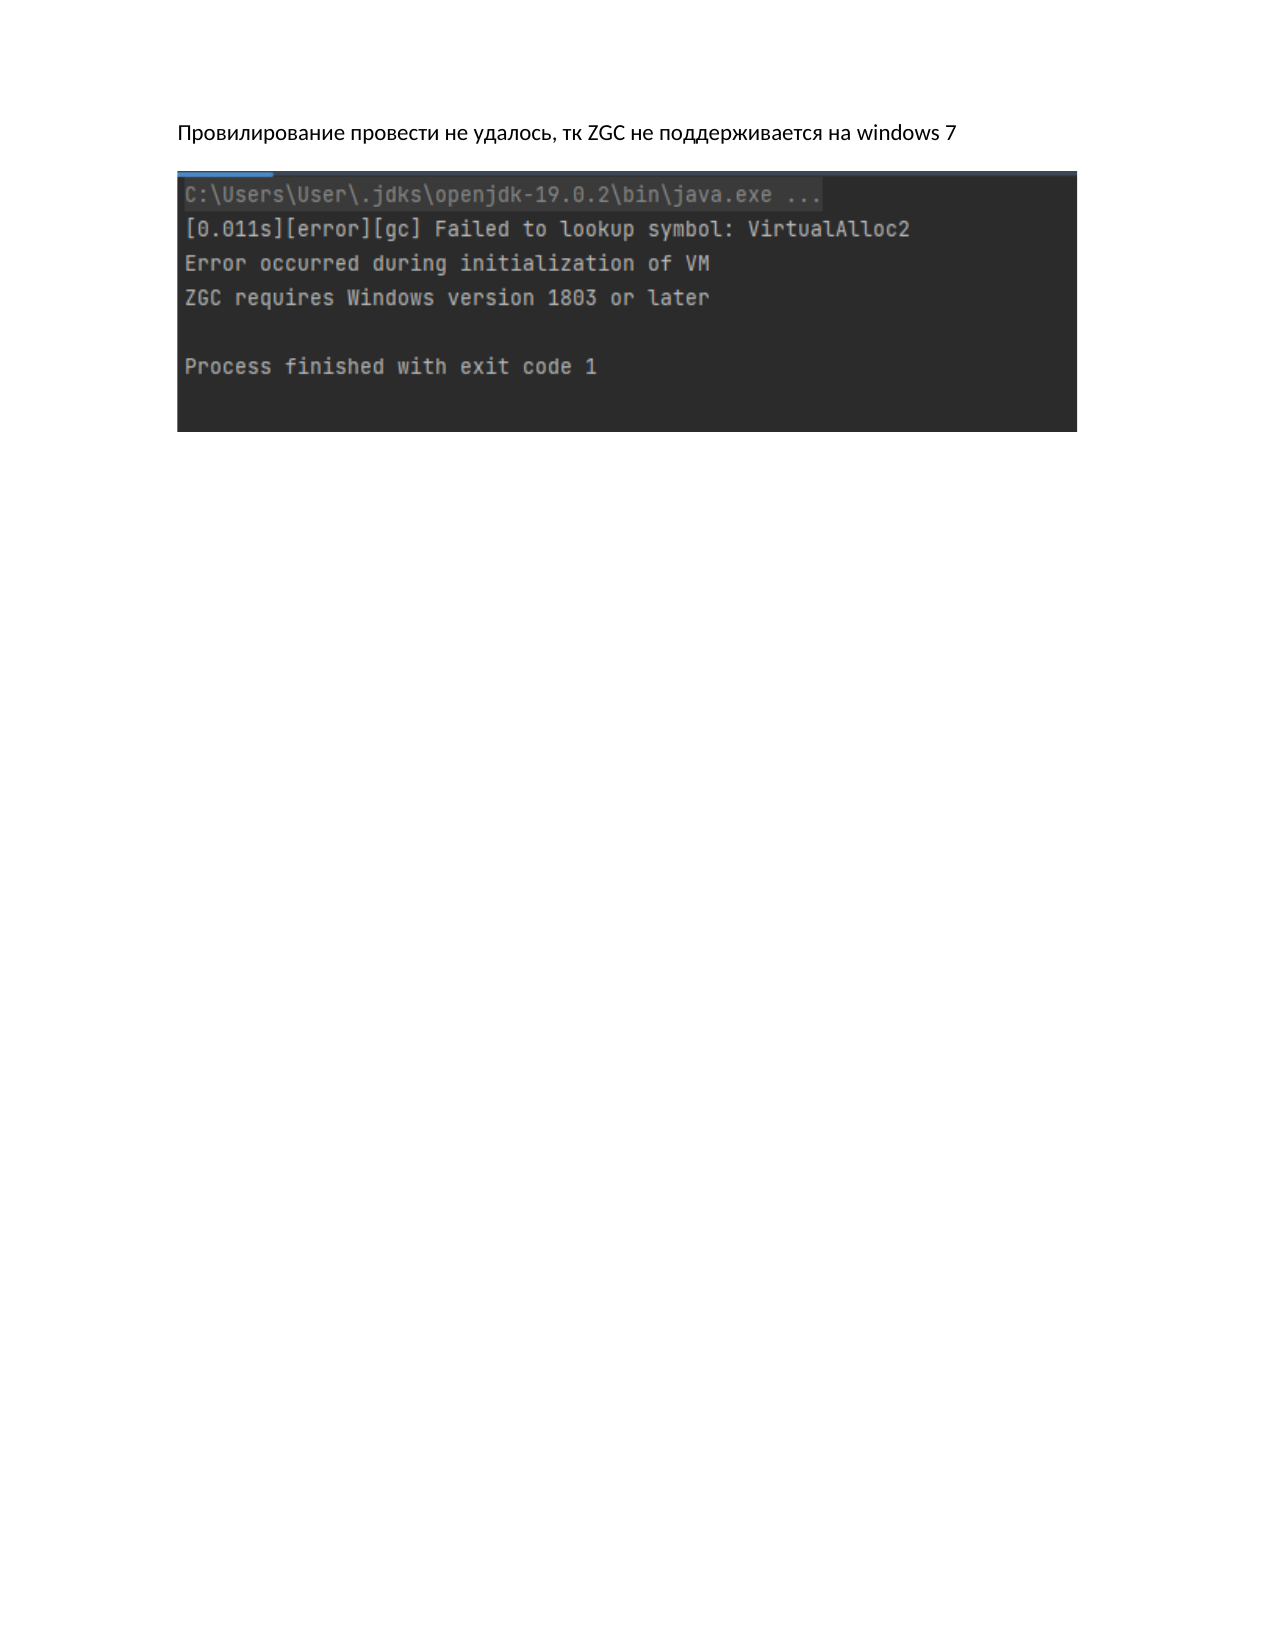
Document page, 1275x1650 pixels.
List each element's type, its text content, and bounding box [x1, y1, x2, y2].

text Провилирование провести не удалось, тк ZGC не поддерживается на windows 7 [177, 118, 1186, 146]
picture [177, 171, 1078, 432]
